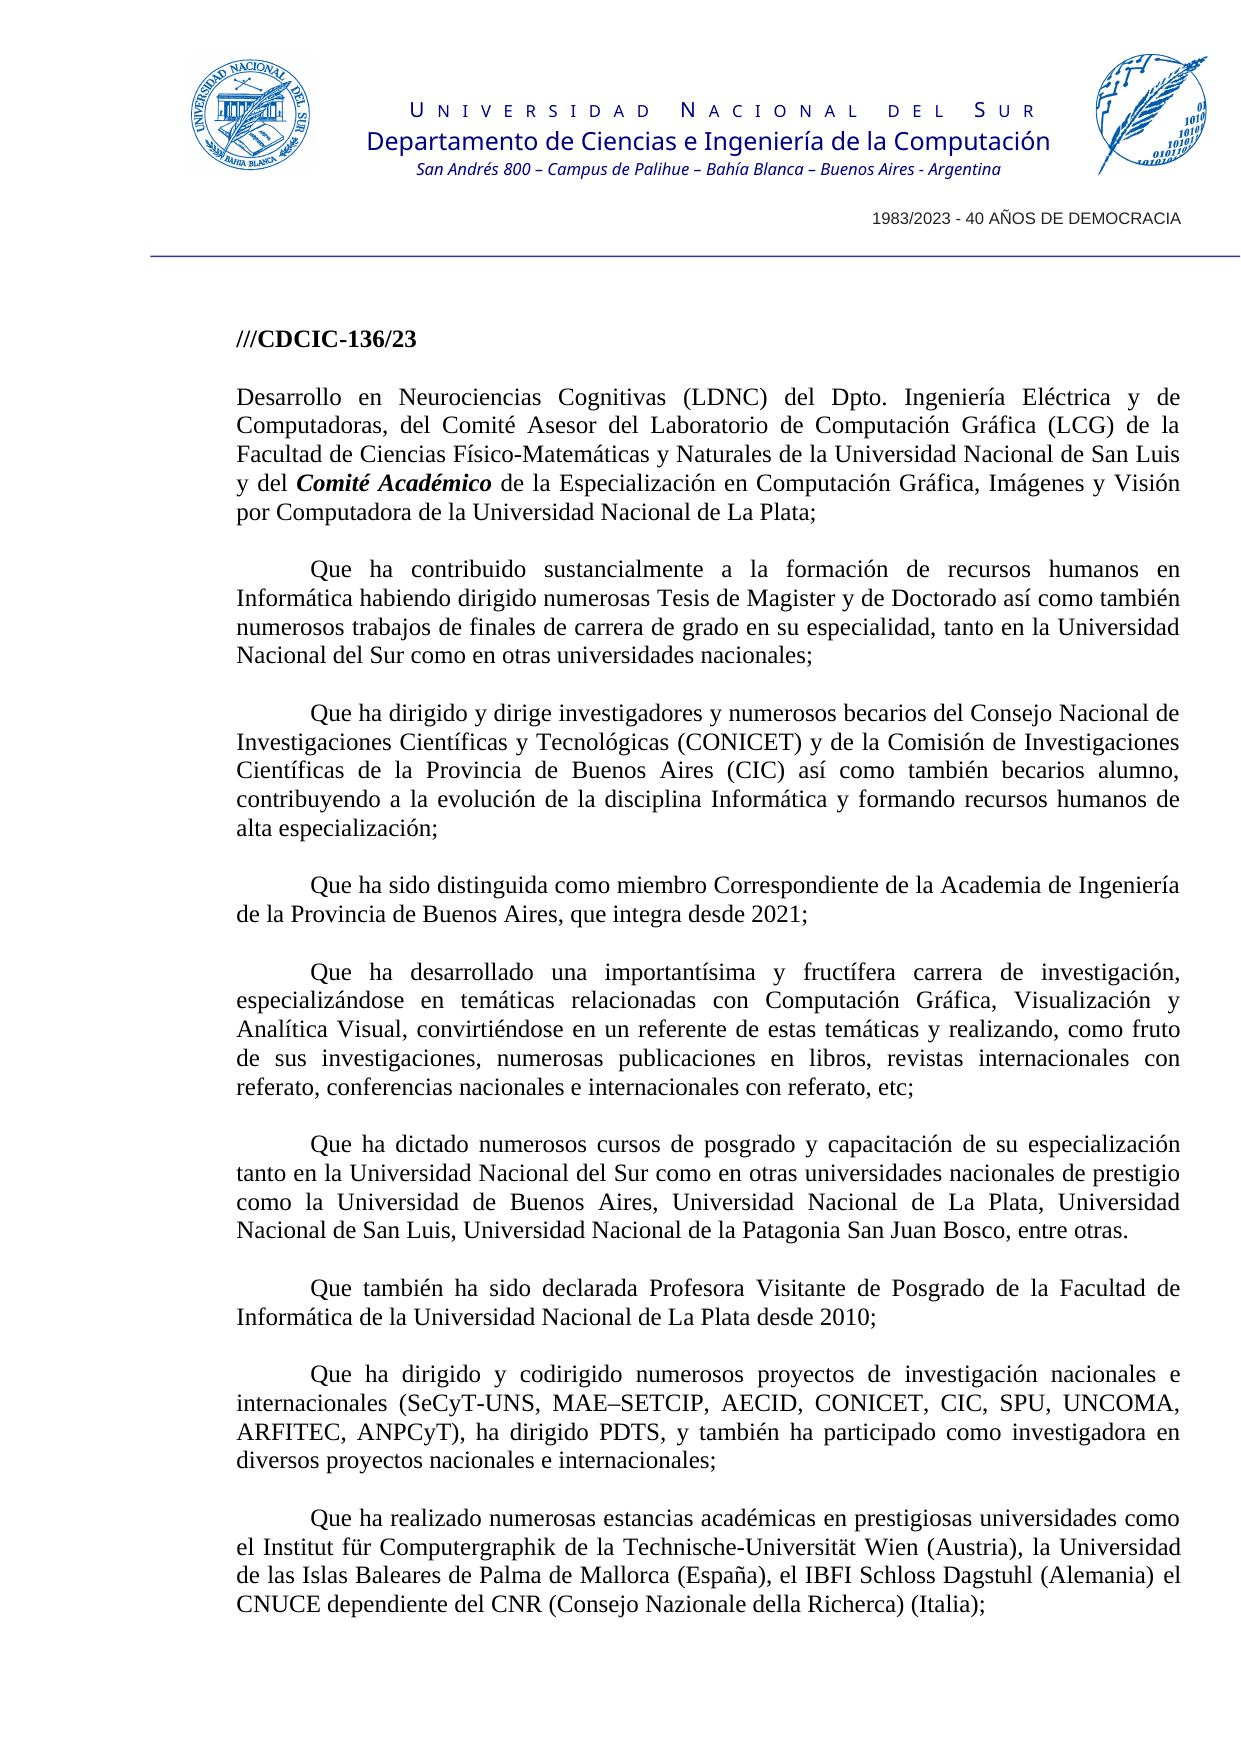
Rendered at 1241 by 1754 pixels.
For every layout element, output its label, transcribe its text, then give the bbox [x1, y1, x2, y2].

text Que ha dirigido y dirige investigadores y numerosos becarios del Consejo Nacional de Investigaciones Científicas y Tecnológicas (CONICET) y de la Comisión de Investigaciones Científicas de la Provincia de Buenos Aires (CIC) así como también becarios alumno, contribuyendo a la evolución de la disciplina Informática y formando recursos humanos de alta especialización; [236, 698, 1181, 842]
text Que ha dictado numerosos cursos de posgrado y capacitación de su especialización tanto en la Universidad Nacional del Sur como en otras universidades nacionales de prestigio como la Universidad de Buenos Aires, Universidad Nacional de La Plata, Universidad Nacional de San Luis, Universidad Nacional de la Patagonia San Juan Bosco, entre otras. [236, 1129, 1181, 1244]
text Que ha contribuido sustancialmente a la formación de recursos humanos en Informática habiendo dirigido numerosas Tesis de Magister y de Doctorado así como también numerosos trabajos de finales de carrera de grado en su especialidad, tanto en la Universidad Nacional del Sur como en otras universidades nacionales; [236, 554, 1181, 669]
text Desarrollo en Neurociencias Cognitivas (LDNC) del Dpto. Ingeniería Eléctrica y de Computadoras, del Comité Asesor del Laboratorio de Computación Gráfica (LCG) de la Facultad de Ciencias Físico-Matemáticas y Naturales de la Universidad Nacional de San Luis y del Comité Académico de la Especialización en Computación Gráfica, Imágenes y Visión por Computadora de la Universidad Nacional de La Plata; [236, 382, 1181, 525]
text Que también ha sido declarada Profesora Visitante de Posgrado de la Facultad de Informática de la Universidad Nacional de La Plata desde 2010; [236, 1273, 1181, 1330]
picture [1095, 53, 1209, 176]
text Que ha desarrollado una importantísima y fructífera carrera de investigación, especializándose en temáticas relacionadas con Computación Gráfica, Visualización y Analítica Visual, convirtiéndose en un referente de estas temáticas y realizando, como fruto de sus investigaciones, numerosas publicaciones en libros, revistas internacionales con referato, conferencias nacionales e internacionales con referato, etc; [236, 957, 1181, 1100]
text Que ha realizado numerosas estancias académicas en prestigiosas universidades como el Institut für Computergraphik de la Technische-Universität Wien (Austria), la Universidad de las Islas Baleares de Palma de Mallorca (España), el IBFI Schloss Dagstuhl (Alemania) el CNUCE dependiente del CNR (Consejo Nazionale della Richerca) (Italia); [236, 1503, 1181, 1618]
text Que ha dirigido y codirigido numerosos proyectos de investigación nacionales e internacionales (SeCyT-UNS, MAE–SETCIP, AECID, CONICET, CIC, SPU, UNCOMA, ARFITEC, ANPCyT), ha dirigido PDTS, y también ha participado como investigadora en diversos proyectos nacionales e internacionales; [236, 1359, 1181, 1474]
picture [187, 53, 315, 174]
text ///CDCIC-136/23 [236, 324, 1181, 353]
text Que ha sido distinguida como miembro Correspondiente de la Academia de Ingeniería de la Provincia de Buenos Aires, que integra desde 2021; [236, 870, 1181, 928]
